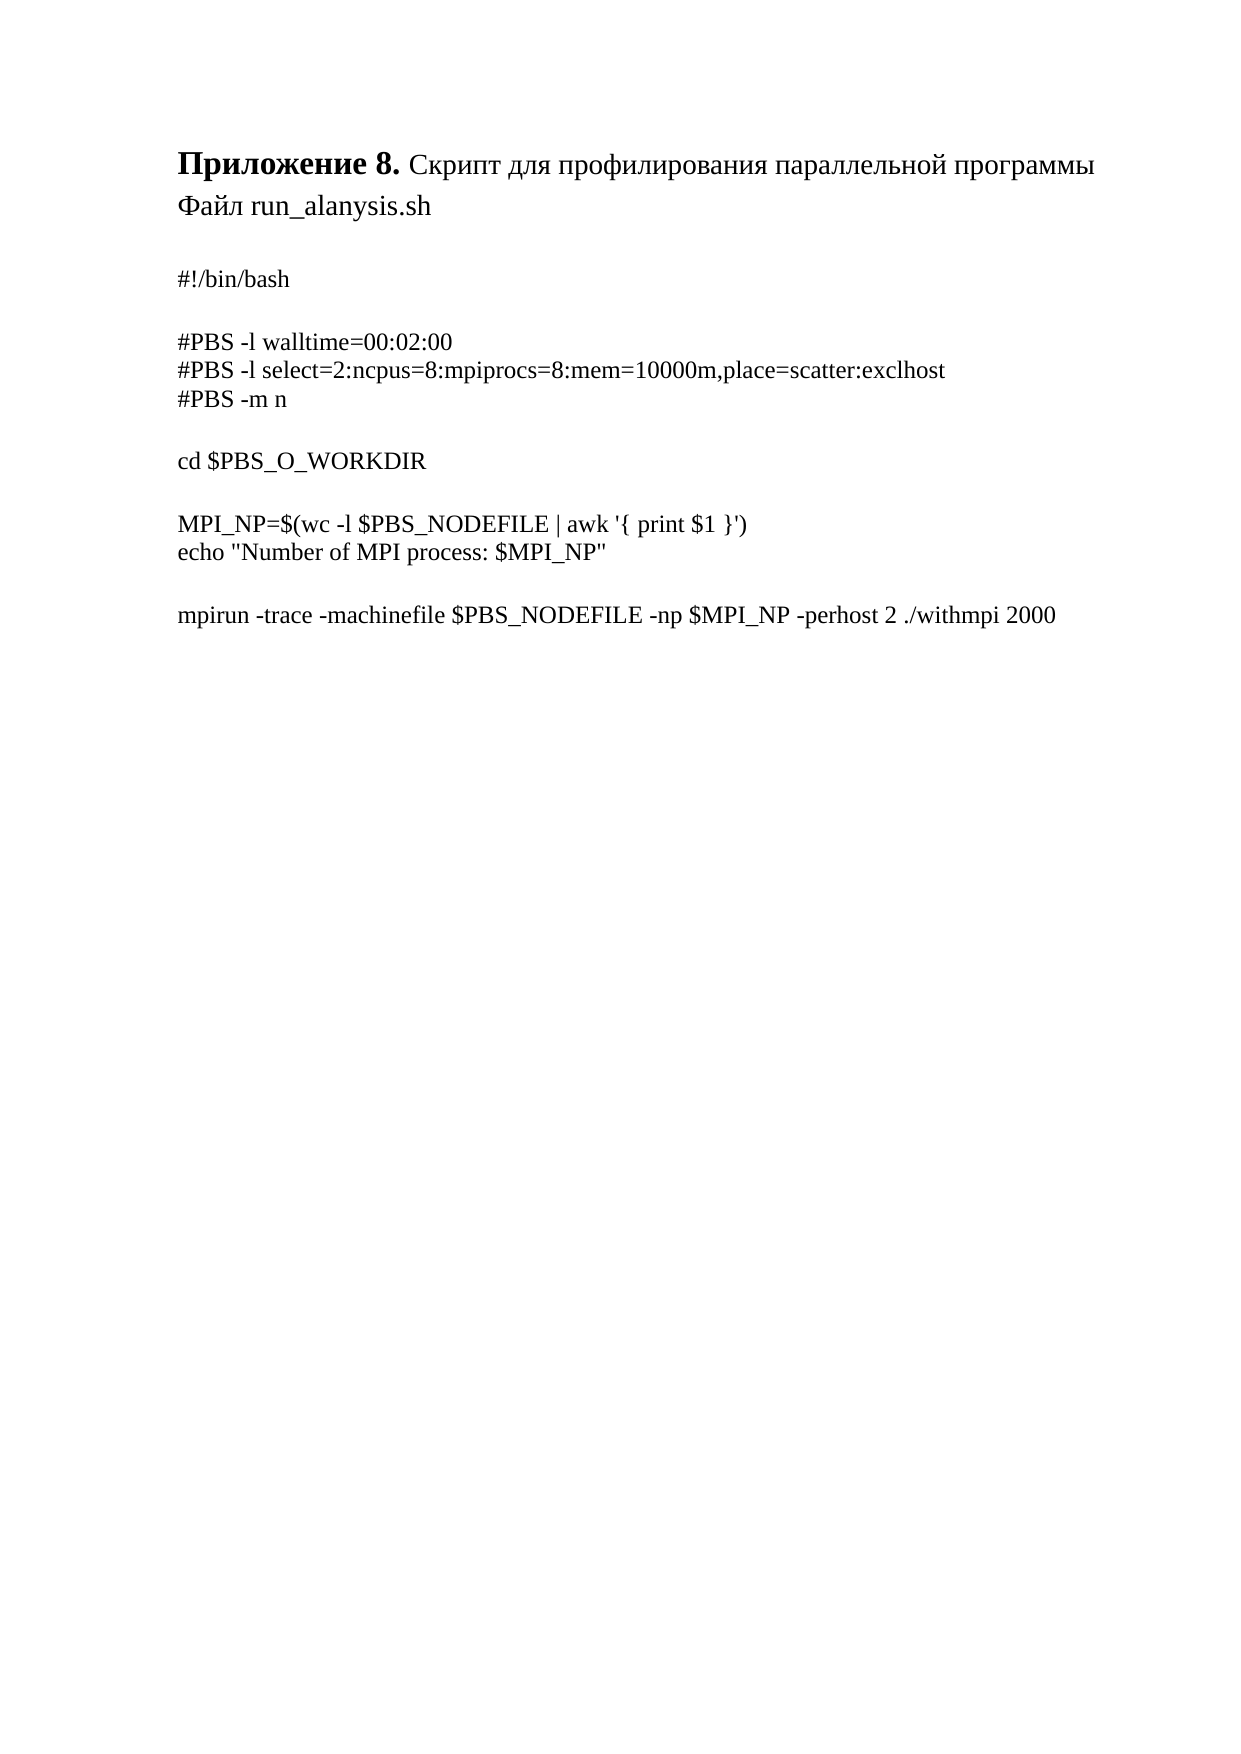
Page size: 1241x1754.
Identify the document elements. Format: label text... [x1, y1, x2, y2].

subtitle Приложение 8. Скрипт для профилирования параллельной программы [177, 143, 1152, 181]
text MPI_NP=$(wc -l $PBS_NODEFILE | awk '{ print $1 }') [177, 509, 1152, 537]
text cd $PBS_O_WORKDIR [177, 446, 1152, 475]
text Файл run_alanysis.sh [177, 188, 1152, 221]
text #!/bin/bash [177, 264, 1152, 293]
text #PBS -m n [177, 384, 1152, 413]
text #PBS -l walltime=00:02:00 [177, 327, 1152, 355]
text #PBS -l select=2:ncpus=8:mpiprocs=8:mem=10000m,place=scatter:exclhost [177, 355, 1152, 384]
text mpirun -trace -machinefile $PBS_NODEFILE -np $MPI_NP -perhost 2 ./withmpi 2000 [177, 600, 1152, 628]
text echo "Number of MPI process: $MPI_NP" [177, 537, 1152, 566]
